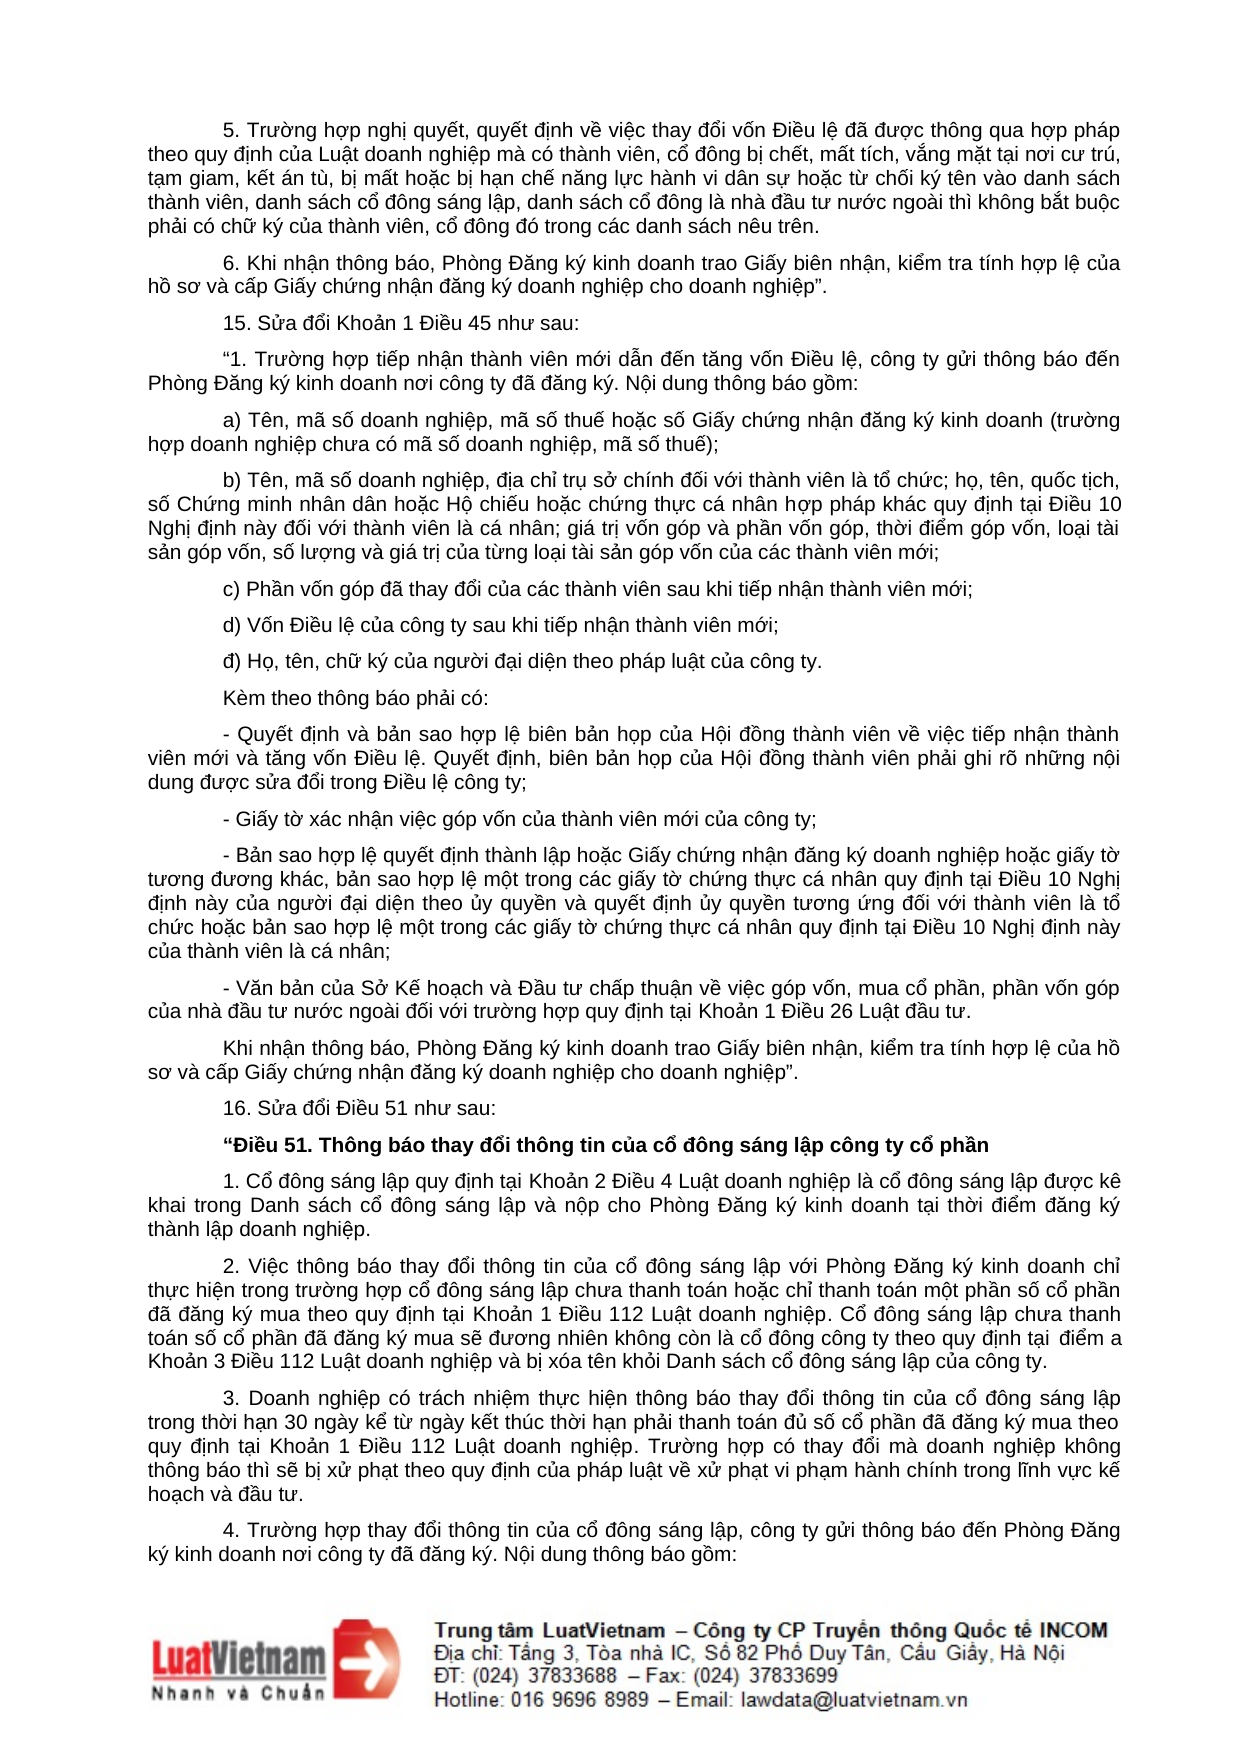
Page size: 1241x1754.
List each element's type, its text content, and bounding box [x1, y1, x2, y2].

text 4. Trường hợp thay đổi thông tin của cổ đông sáng lập, công ty gửi thông báo đến Phòng Đăng ký kinh doanh nơi công ty đã đăng ký. Nội dung thông báo gồm: [148, 1518, 1122, 1566]
text đ) Họ, tên, chữ ký của người đại diện theo pháp luật của công ty. [148, 649, 1122, 673]
text 3. Doanh nghiệp có trách nhiệm thực hiện thông báo thay đổi thông tin của cổ đông sáng lập trong thời hạn 30 ngày kể từ ngày kết thúc thời hạn phải thanh toán đủ số cổ phần đã đăng ký mua theo quy định tại Khoản 1 Điều 112 Luật doanh nghiệp. Trường hợp có thay đổi mà doanh nghiệp không thông báo thì sẽ bị xử phạt theo quy định của pháp luật về xử phạt vi phạm hành chính trong lĩnh vực kế hoạch và đầu tư. [148, 1386, 1122, 1506]
text - Văn bản của Sở Kế hoạch và Đầu tư chấp thuận về việc góp vốn, mua cổ phần, phần vốn góp của nhà đầu tư nước ngoài đối với trường hợp quy định tại Khoản 1 Điều 26 Luật đầu tư. [148, 975, 1122, 1023]
text - Giấy tờ xác nhận việc góp vốn của thành viên mới của công ty; [148, 807, 1122, 831]
text 6. Khi nhận thông báo, Phòng Đăng ký kinh doanh trao Giấy biên nhận, kiểm tra tính hợp lệ của hồ sơ và cấp Giấy chứng nhận đăng ký doanh nghiệp cho doanh nghiệp”. [148, 250, 1122, 298]
text d) Vốn Điều lệ của công ty sau khi tiếp nhận thành viên mới; [148, 613, 1122, 637]
text “Điều 51. Thông báo thay đổi thông tin của cổ đông sáng lập công ty cổ phần [148, 1133, 1122, 1157]
text - Bản sao hợp lệ quyết định thành lập hoặc Giấy chứng nhận đăng ký doanh nghiệp hoặc giấy tờ tương đương khác, bản sao hợp lệ một trong các giấy tờ chứng thực cá nhân quy định tại Điều 10 Nghị định này của người đại diện theo ủy quyền và quyết định ủy quyền tương ứng đối với thành viên là tổ chức hoặc bản sao hợp lệ một trong các giấy tờ chứng thực cá nhân quy định tại Điều 10 Nghị định này của thành viên là cá nhân; [148, 843, 1122, 963]
text 5. Trường hợp nghị quyết, quyết định về việc thay đổi vốn Điều lệ đã được thông qua hợp pháp theo quy định của Luật doanh nghiệp mà có thành viên, cổ đông bị chết, mất tích, vắng mặt tại nơi cư trú, tạm giam, kết án tù, bị mất hoặc bị hạn chế năng lực hành vi dân sự hoặc từ chối ký tên vào danh sách thành viên, danh sách cổ đông sáng lập, danh sách cổ đông là nhà đầu tư nước ngoài thì không bắt buộc phải có chữ ký của thành viên, cổ đông đó trong các danh sách nêu trên. [148, 118, 1122, 238]
text 15. Sửa đổi Khoản 1 Điều 45 như sau: [148, 311, 1122, 335]
text b) Tên, mã số doanh nghiệp, địa chỉ trụ sở chính đối với thành viên là tổ chức; họ, tên, quốc tịch, số Chứng minh nhân dân hoặc Hộ chiếu hoặc chứng thực cá nhân hợp pháp khác quy định tại Điều 10 Nghị định này đối với thành viên là cá nhân; giá trị vốn góp và phần vốn góp, thời điểm góp vốn, loại tài sản góp vốn, số lượng và giá trị của từng loại tài sản góp vốn của các thành viên mới; [148, 468, 1122, 564]
text Kèm theo thông báo phải có: [148, 686, 1122, 710]
text “1. Trường hợp tiếp nhận thành viên mới dẫn đến tăng vốn Điều lệ, công ty gửi thông báo đến Phòng Đăng ký kinh doanh nơi công ty đã đăng ký. Nội dung thông báo gồm: [148, 347, 1122, 395]
text a) Tên, mã số doanh nghiệp, mã số thuế hoặc số Giấy chứng nhận đăng ký kinh doanh (trường hợp doanh nghiệp chưa có mã số doanh nghiệp, mã số thuế); [148, 408, 1122, 456]
text 2. Việc thông báo thay đổi thông tin của cổ đông sáng lập với Phòng Đăng ký kinh doanh chỉ thực hiện trong trường hợp cổ đông sáng lập chưa thanh toán hoặc chỉ thanh toán một phần số cổ phần đã đăng ký mua theo quy định tại Khoản 1 Điều 112 Luật doanh nghiệp. Cổ đông sáng lập chưa thanh toán số cổ phần đã đăng ký mua sẽ đương nhiên không còn là cổ đông công ty theo quy định tại điểm a Khoản 3 Điều 112 Luật doanh nghiệp và bị xóa tên khỏi Danh sách cổ đông sáng lập của công ty. [148, 1253, 1122, 1373]
picture [147, 1600, 1121, 1731]
text 16. Sửa đổi Điều 51 như sau: [148, 1096, 1122, 1120]
text - Quyết định và bản sao hợp lệ biên bản họp của Hội đồng thành viên về việc tiếp nhận thành viên mới và tăng vốn Điều lệ. Quyết định, biên bản họp của Hội đồng thành viên phải ghi rõ những nội dung được sửa đổi trong Điều lệ công ty; [148, 722, 1122, 794]
text Khi nhận thông báo, Phòng Đăng ký kinh doanh trao Giấy biên nhận, kiểm tra tính hợp lệ của hồ sơ và cấp Giấy chứng nhận đăng ký doanh nghiệp cho doanh nghiệp”. [148, 1036, 1122, 1084]
text 1. Cổ đông sáng lập quy định tại Khoản 2 Điều 4 Luật doanh nghiệp là cổ đông sáng lập được kê khai trong Danh sách cổ đông sáng lập và nộp cho Phòng Đăng ký kinh doanh tại thời điểm đăng ký thành lập doanh nghiệp. [148, 1169, 1122, 1241]
text c) Phần vốn góp đã thay đổi của các thành viên sau khi tiếp nhận thành viên mới; [148, 576, 1122, 600]
